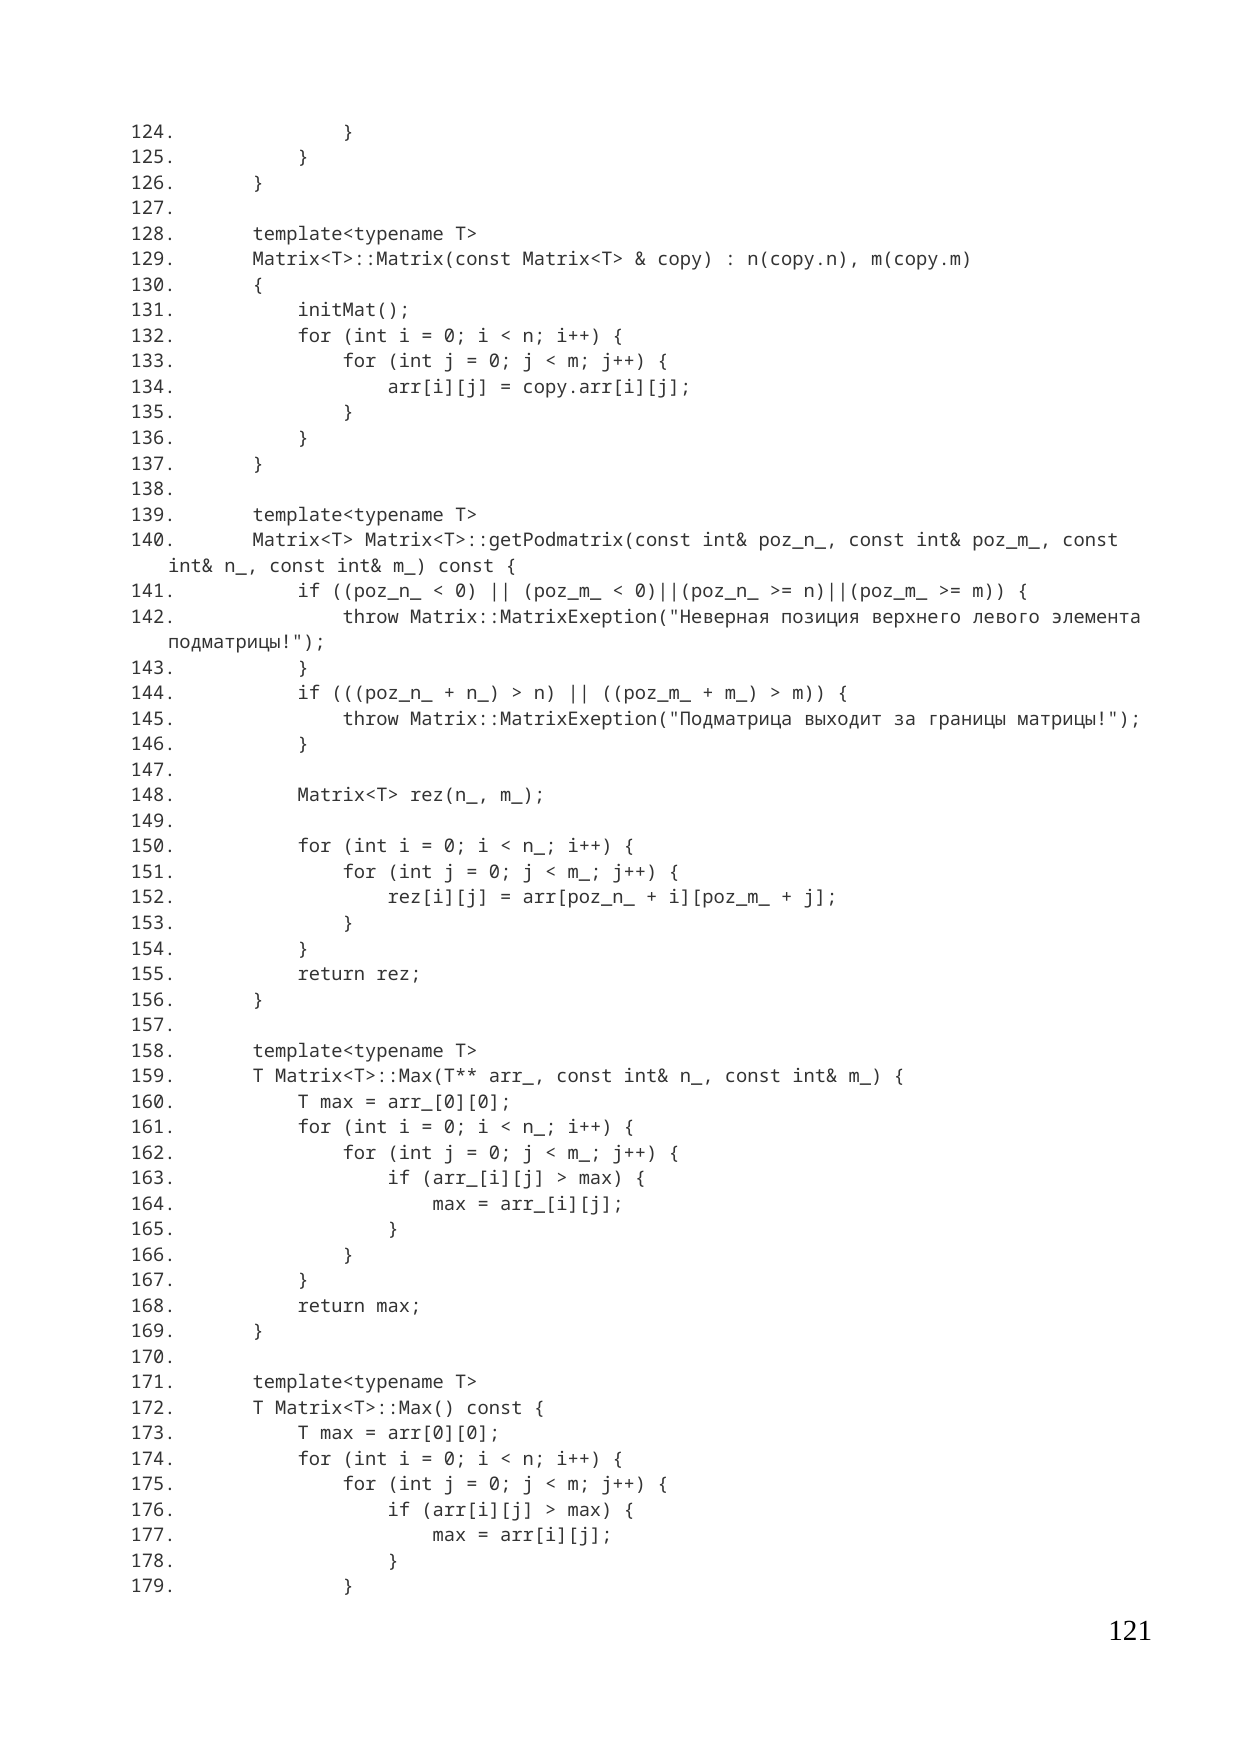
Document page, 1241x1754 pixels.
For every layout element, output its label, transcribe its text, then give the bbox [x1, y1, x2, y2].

list return rez; [130, 960, 1152, 986]
list for (int i = 0; i < n; i++) { [130, 322, 1152, 348]
list } [130, 424, 1152, 450]
list T max = arr_[0][0]; [130, 1088, 1152, 1113]
list initMat(); [130, 297, 1152, 322]
list template<typename T> [130, 1037, 1152, 1062]
list } [130, 1216, 1152, 1241]
list for (int j = 0; j < m; j++) { [130, 348, 1152, 373]
list if (arr[i][j] > max) { [130, 1496, 1152, 1522]
list } [130, 399, 1152, 424]
list { [130, 271, 1152, 297]
list template<typename T> [130, 501, 1152, 526]
list for (int j = 0; j < m_; j++) { [130, 1139, 1152, 1164]
list throw Matrix::MatrixExeption("Подматрица выходит за границы матрицы!"); [130, 705, 1152, 731]
list } [130, 1547, 1152, 1573]
list arr[i][j] = copy.arr[i][j]; [130, 373, 1152, 399]
list } [130, 118, 1152, 144]
list if ((poz_n_ < 0) || (poz_m_ < 0)||(poz_n_ >= n)||(poz_m_ >= m)) { [130, 577, 1152, 603]
list template<typename T> [130, 1369, 1152, 1394]
list T max = arr[0][0]; [130, 1420, 1152, 1445]
list } [130, 909, 1152, 935]
list } [130, 1241, 1152, 1267]
list for (int i = 0; i < n; i++) { [130, 1445, 1152, 1471]
list } [130, 144, 1152, 169]
list } [130, 1573, 1152, 1598]
list } [130, 450, 1152, 475]
list template<typename T> [130, 220, 1152, 246]
list } [130, 935, 1152, 960]
list T Matrix<T>::Max() const { [130, 1394, 1152, 1420]
list } [130, 1318, 1152, 1343]
list if (arr_[i][j] > max) { [130, 1164, 1152, 1190]
list return max; [130, 1292, 1152, 1318]
list Matrix<T> Matrix<T>::getPodmatrix(const int& poz_n_, const int& poz_m_, const int& n_, const int& m_) const { [130, 526, 1152, 577]
list max = arr[i][j]; [130, 1522, 1152, 1547]
list T Matrix<T>::Max(T** arr_, const int& n_, const int& m_) { [130, 1062, 1152, 1088]
list rez[i][j] = arr[poz_n_ + i][poz_m_ + j]; [130, 884, 1152, 909]
list max = arr_[i][j]; [130, 1190, 1152, 1216]
list for (int i = 0; i < n_; i++) { [130, 833, 1152, 858]
list Matrix<T> rez(n_, m_); [130, 782, 1152, 807]
list Matrix<T>::Matrix(const Matrix<T> & copy) : n(copy.n), m(copy.m) [130, 246, 1152, 271]
list } [130, 986, 1152, 1011]
list if (((poz_n_ + n_) > n) || ((poz_m_ + m_) > m)) { [130, 679, 1152, 705]
list for (int i = 0; i < n_; i++) { [130, 1113, 1152, 1139]
list } [130, 1267, 1152, 1292]
list for (int j = 0; j < m; j++) { [130, 1471, 1152, 1496]
list } [130, 654, 1152, 679]
list } [130, 731, 1152, 756]
list throw Matrix::MatrixExeption("Неверная позиция верхнего левого элемента подматрицы!"); [130, 603, 1152, 654]
list for (int j = 0; j < m_; j++) { [130, 858, 1152, 884]
list } [130, 169, 1152, 195]
